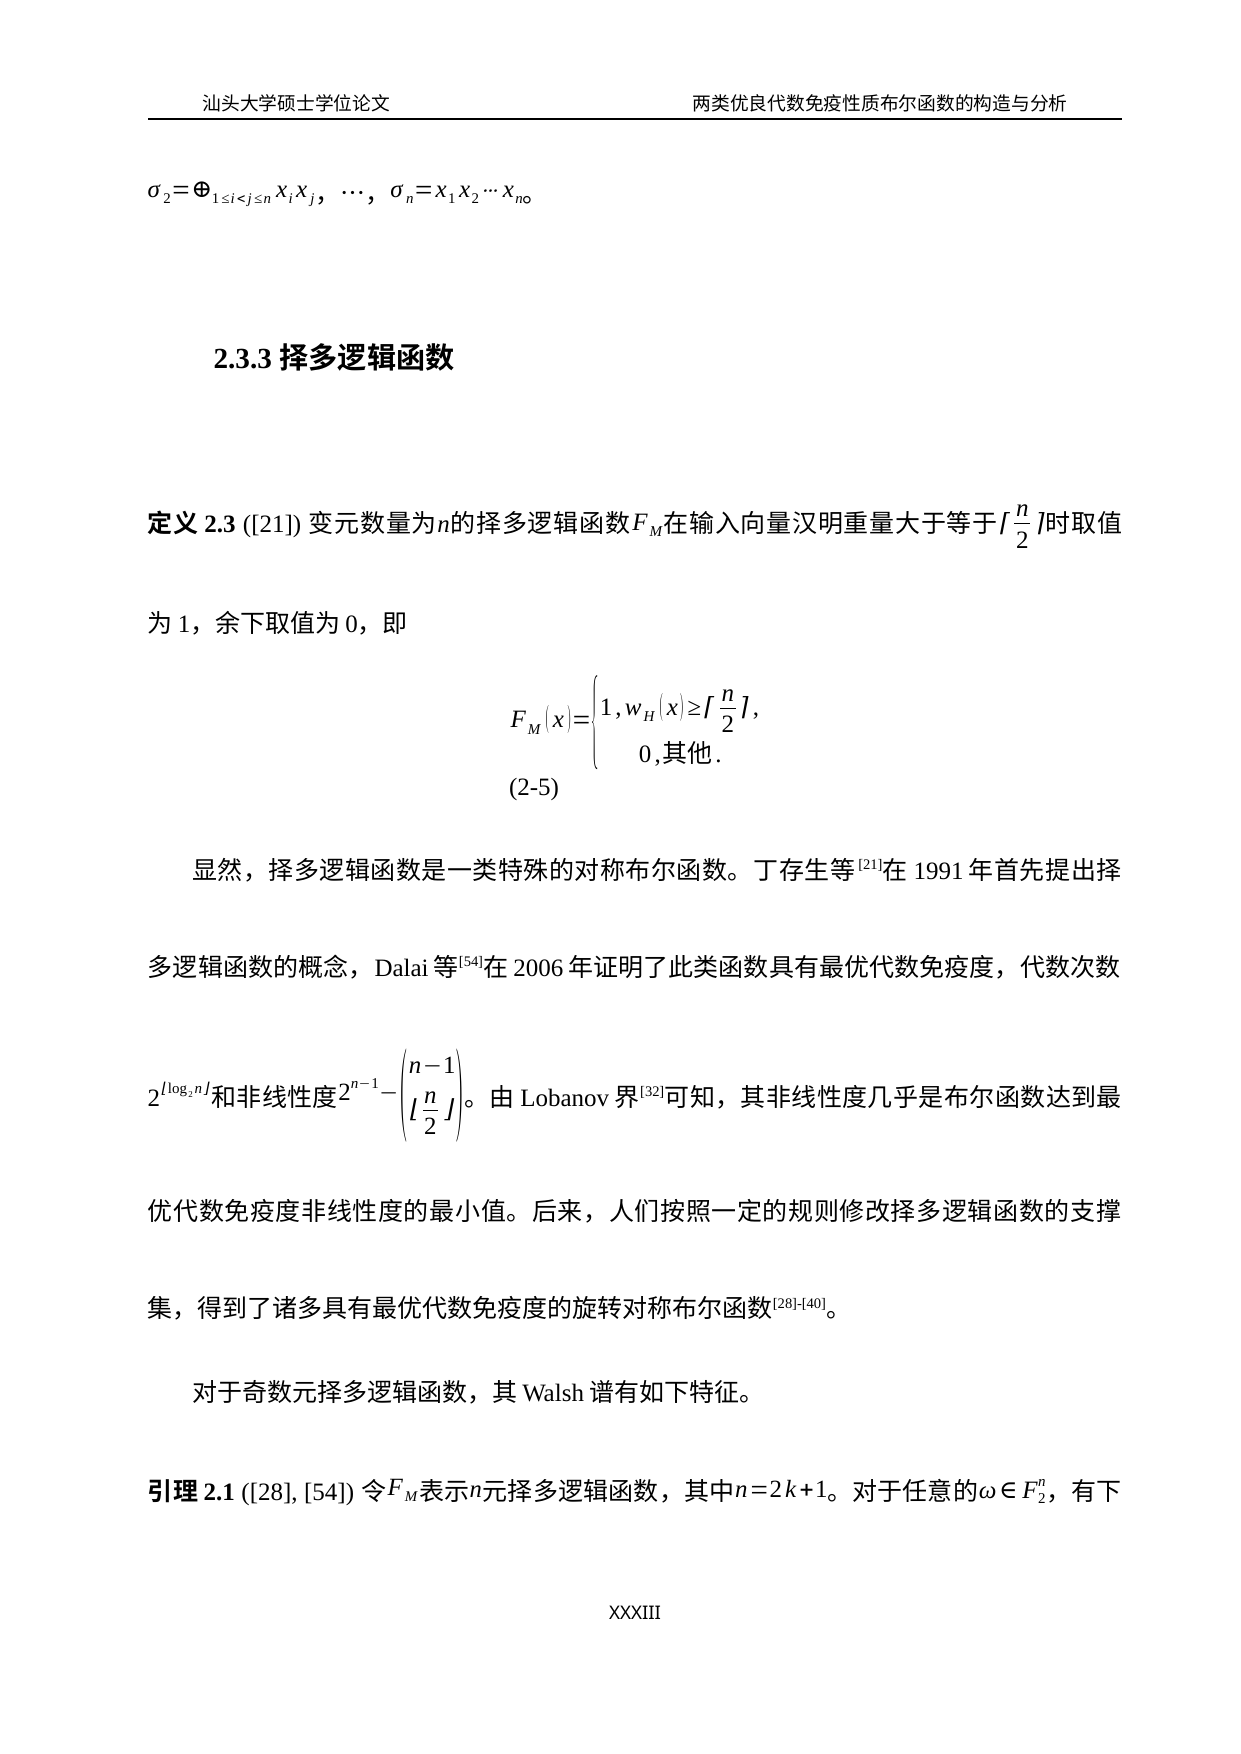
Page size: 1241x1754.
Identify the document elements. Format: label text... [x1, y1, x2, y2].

list 显然，择多逻辑函数是一类特殊的对称布尔函数。丁存生等[21]在1991年首先提出择多逻辑函数的概念，Dalai等[54]在2006年证明了此类函数具有最优代数免疫度，代数次数和非线性度。由Lobanov界[32]可知，其非线性度几乎是布尔函数达到最优代数免疫度非线性度的最小值。后来，人们按照一定的规则修改择多逻辑函数的支撑集，得到了诸多具有最优代数免疫度的旋转对称布尔函数[28]-, [29], [30], [31], [32], [33], [34], [35], [36], [37], [38], [39],[40]。 [148, 836, 1122, 1339]
subtitle 2.3.3 择多逻辑函数 [213, 324, 1122, 389]
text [148, 159, 1122, 224]
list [148, 1457, 1122, 1522]
list 对于奇数元择多逻辑函数，其Walsh谱有如下特征。 [148, 1358, 1122, 1423]
list 定义2.3 ([21]) 变元数量为的择多逻辑函数在输入向量汉明重量大于等于时取值为1，余下取值为0，即 [148, 492, 1122, 654]
